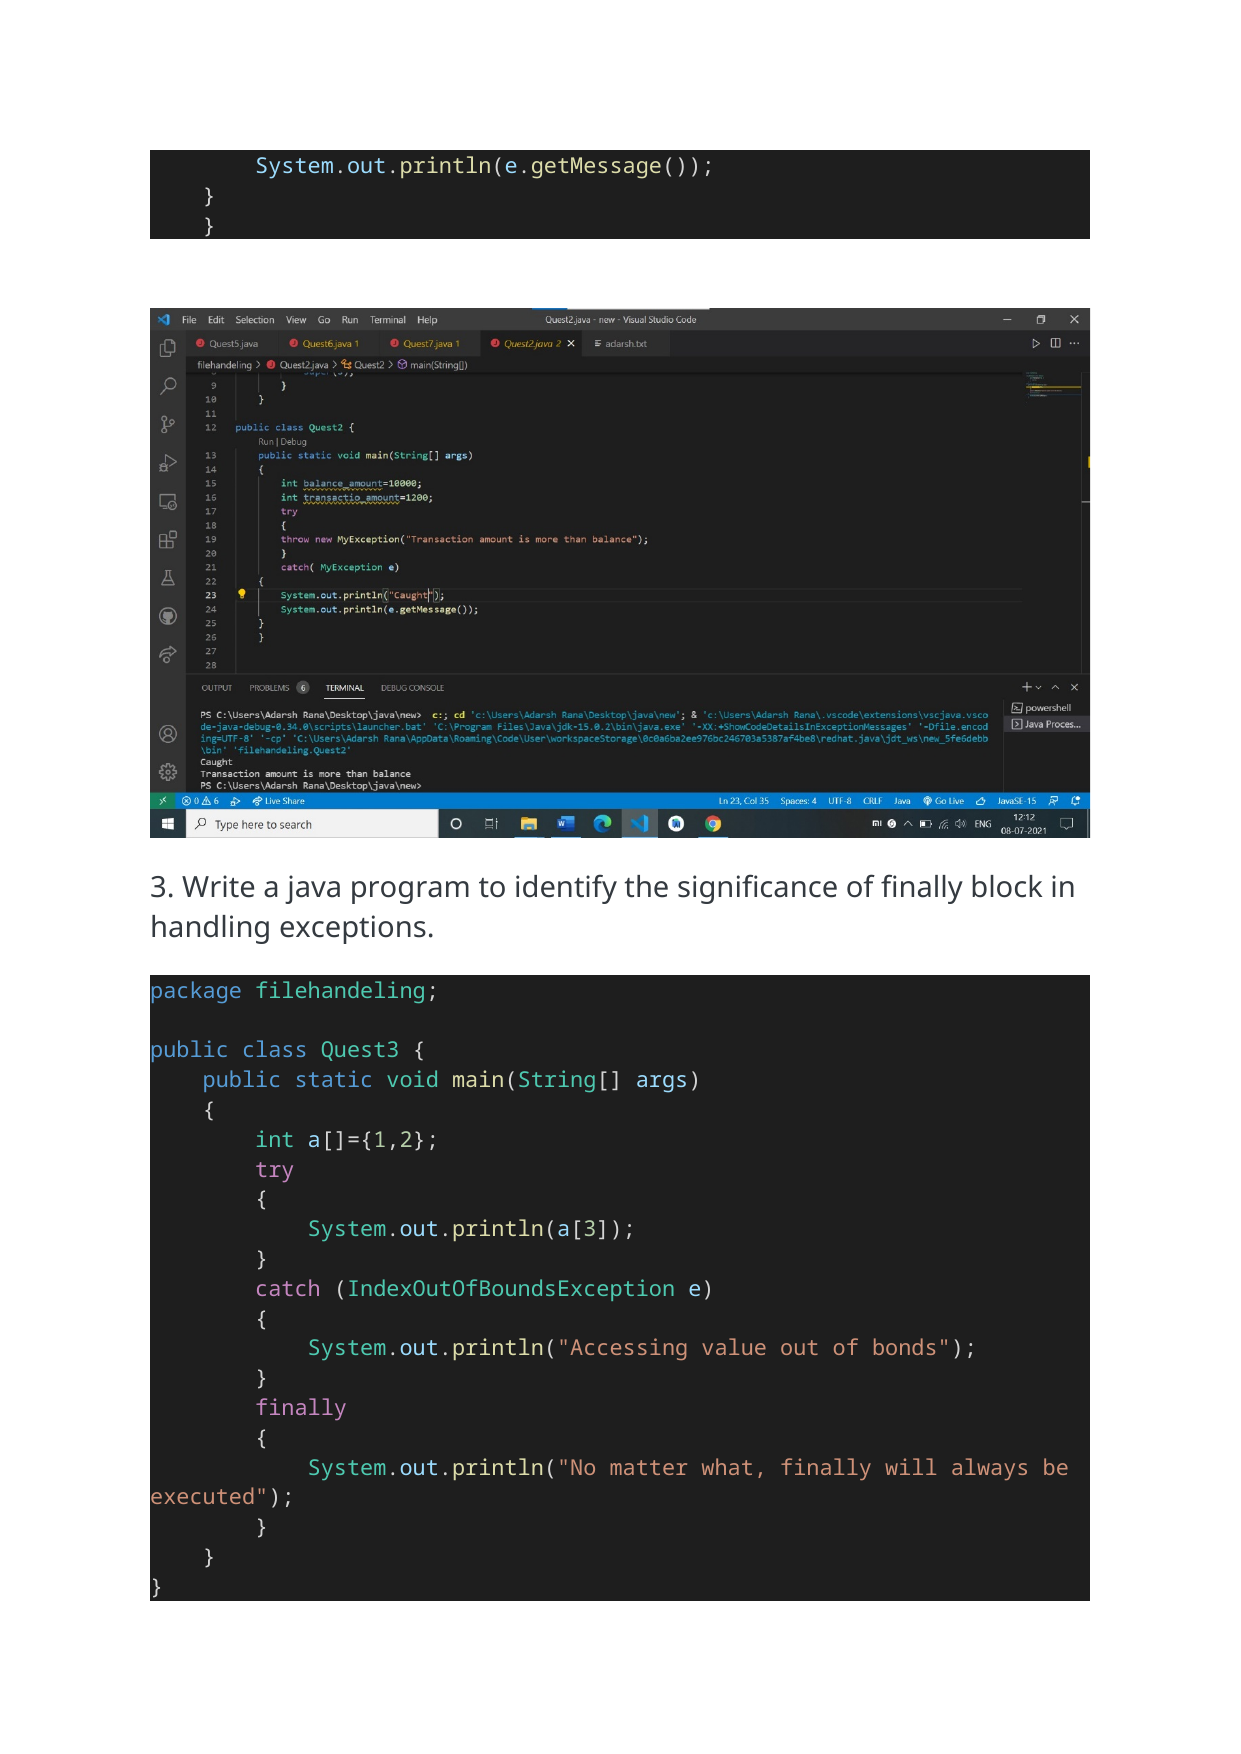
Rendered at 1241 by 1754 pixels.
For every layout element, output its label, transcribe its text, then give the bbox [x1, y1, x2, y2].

text } [150, 1511, 1090, 1541]
text System.out.println("Accessing value out of bonds"); [150, 1332, 1090, 1362]
text { [150, 1422, 1090, 1452]
text public class Quest3 { [150, 1034, 1090, 1064]
text } [150, 1243, 1090, 1273]
text int a[]={1,2}; [150, 1124, 1090, 1154]
text { [150, 1183, 1090, 1213]
text try [150, 1154, 1090, 1183]
text System.out.println(e.getMessage()); [150, 150, 1090, 180]
picture [150, 308, 1091, 838]
text catch (IndexOutOfBoundsException e) [150, 1273, 1090, 1303]
text { [150, 1094, 1090, 1124]
text public static void main(String[] args) [150, 1064, 1090, 1094]
text } [150, 180, 1090, 209]
text 3. Write a java program to identify the significance of finally block in handling exceptions. [150, 866, 1090, 946]
text } [150, 209, 1090, 239]
text } [150, 1571, 1090, 1601]
text } [150, 1362, 1090, 1392]
text System.out.println("No matter what, finally will always be executed"); [150, 1452, 1090, 1511]
text System.out.println(a[3]); [150, 1213, 1090, 1243]
text { [150, 1303, 1090, 1332]
text finally [150, 1392, 1090, 1422]
text } [150, 1541, 1090, 1571]
text package filehandeling; [150, 975, 1090, 1005]
